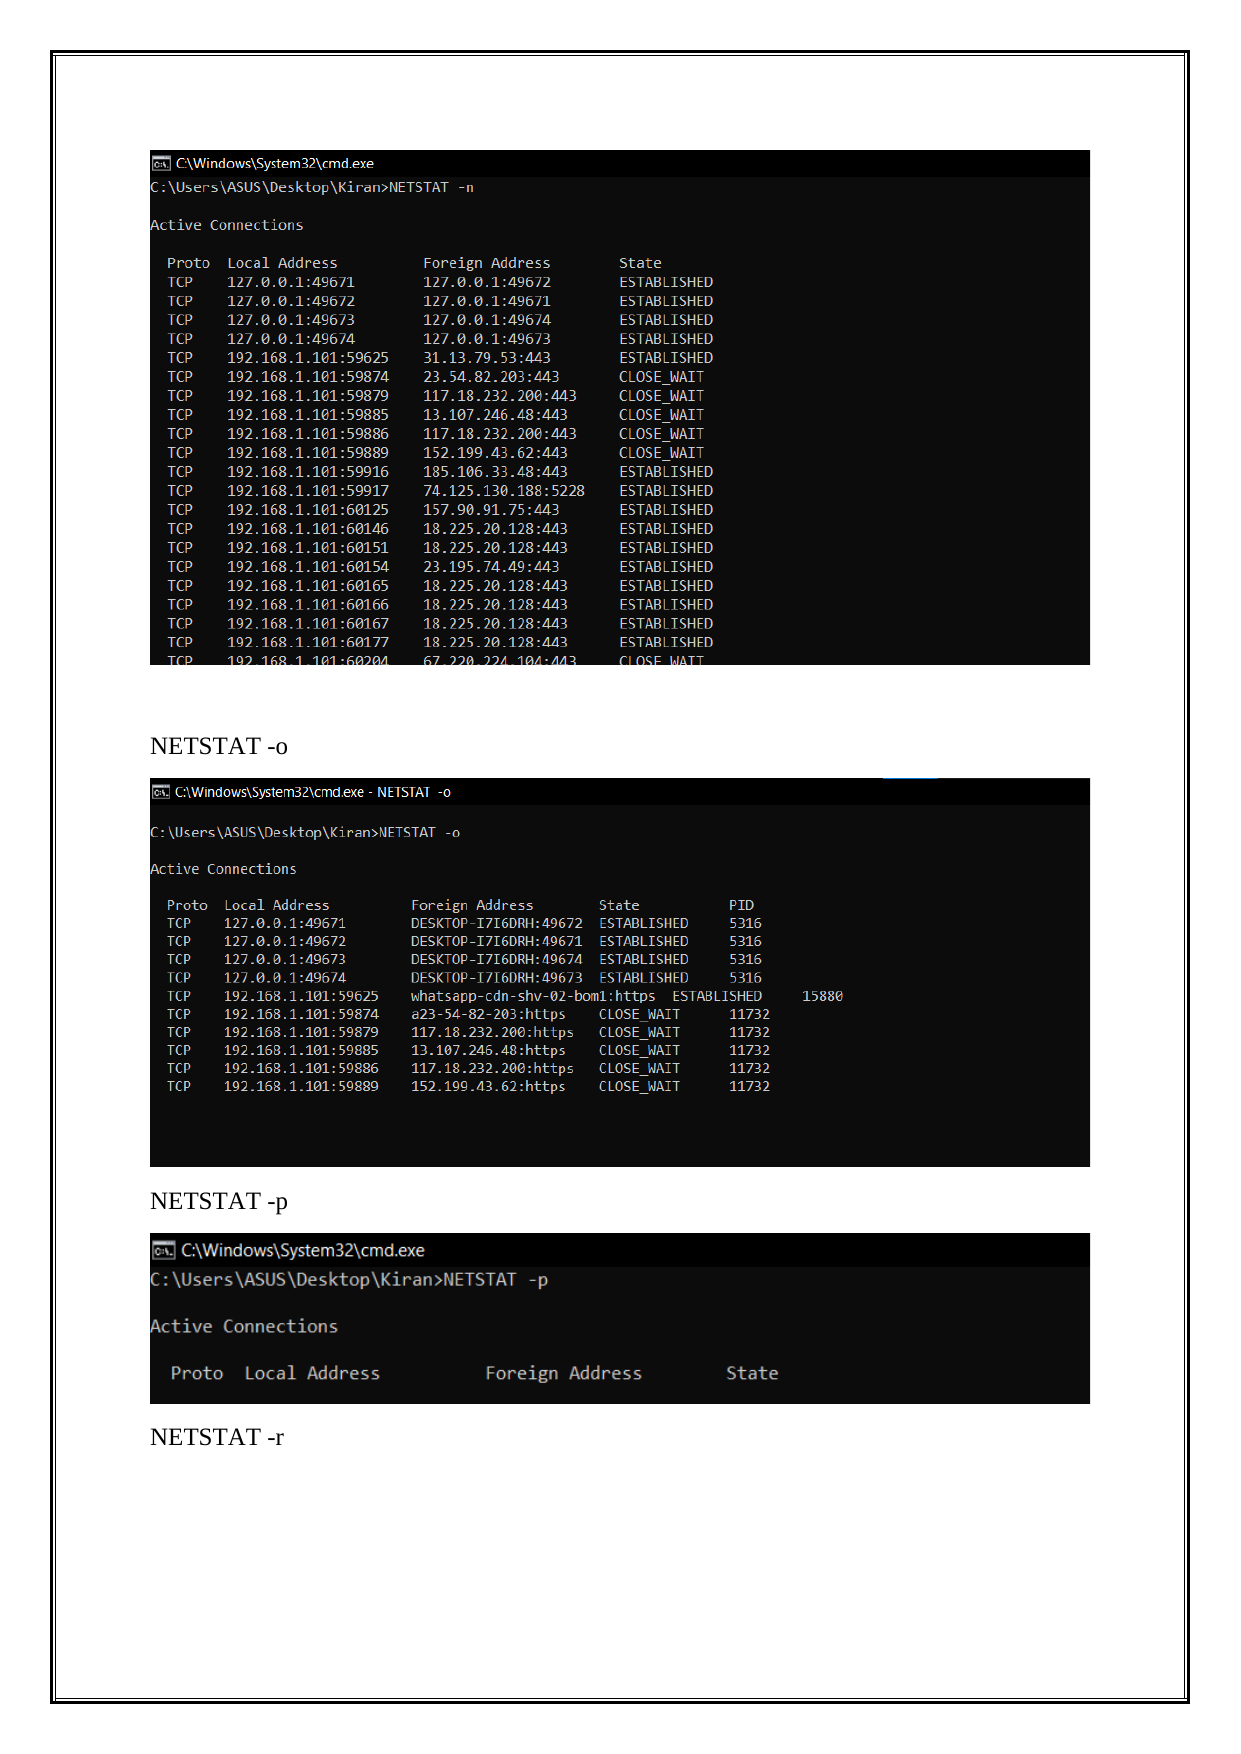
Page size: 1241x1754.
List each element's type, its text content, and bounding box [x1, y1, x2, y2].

picture [150, 778, 1091, 1167]
text NETSTAT -p [150, 1186, 1090, 1214]
picture [150, 150, 1091, 665]
text NETSTAT -o [150, 731, 1090, 760]
picture [150, 1233, 1091, 1404]
text NETSTAT -r [150, 1422, 1090, 1451]
